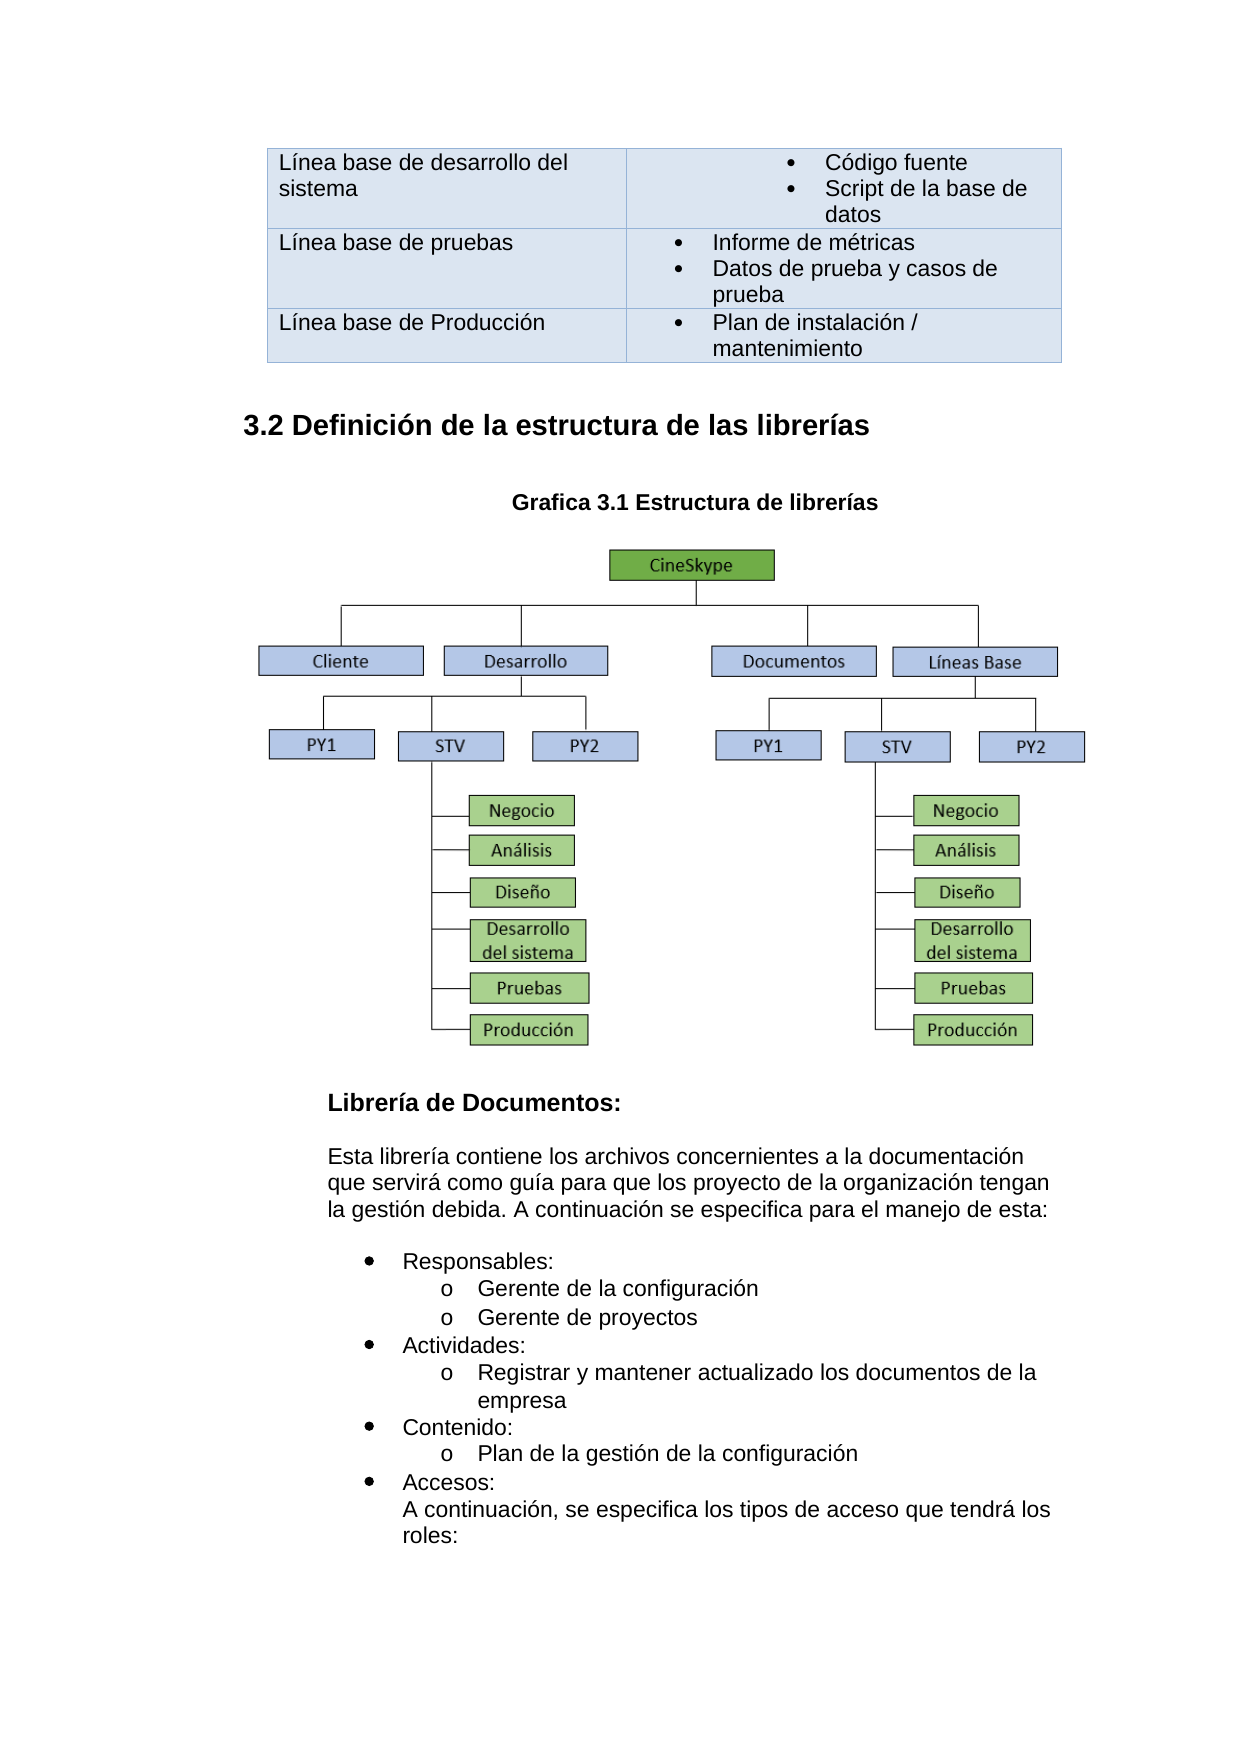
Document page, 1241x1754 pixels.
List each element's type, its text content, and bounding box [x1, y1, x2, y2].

table_cell Línea base de Producción [268, 309, 626, 362]
list Accesos: [365, 1469, 1063, 1496]
picture [247, 538, 1132, 1056]
list Gerente de proyectos [440, 1303, 1063, 1332]
text A continuación, se especifica los tipos de acceso que tendrá los roles: [402, 1496, 1063, 1548]
list Contenido: [365, 1413, 1063, 1440]
subtitle 3.2 Definición de la estructura de las librerías [177, 408, 1063, 441]
table_cell Línea base de desarrollo del sistema [268, 149, 626, 228]
table_cell Plan de instalación / mantenimiento [627, 309, 1061, 362]
text Grafica 3.1 Estructura de librerías [177, 489, 1063, 515]
table_cell Informe de métricas Datos de prueba y casos de prueba [627, 229, 1061, 308]
list Registrar y mantener actualizado los documentos de la empresa [440, 1359, 1063, 1413]
text Esta librería contiene los archivos concernientes a la documentación que servirá como guía para que los proyecto de la organización tengan la gestión debida. A continuación se especifica para el manejo de esta: [327, 1143, 1063, 1222]
table_cell Código fuente Script de la base de datos [627, 149, 1061, 228]
list Gerente de la configuración [440, 1275, 1063, 1303]
text Librería de Documentos: [327, 1088, 1063, 1117]
list Actividades: [365, 1332, 1063, 1359]
list Responsables: [365, 1248, 1063, 1275]
list Plan de la gestión de la configuración [440, 1440, 1063, 1469]
table_cell Línea base de pruebas [268, 229, 626, 308]
